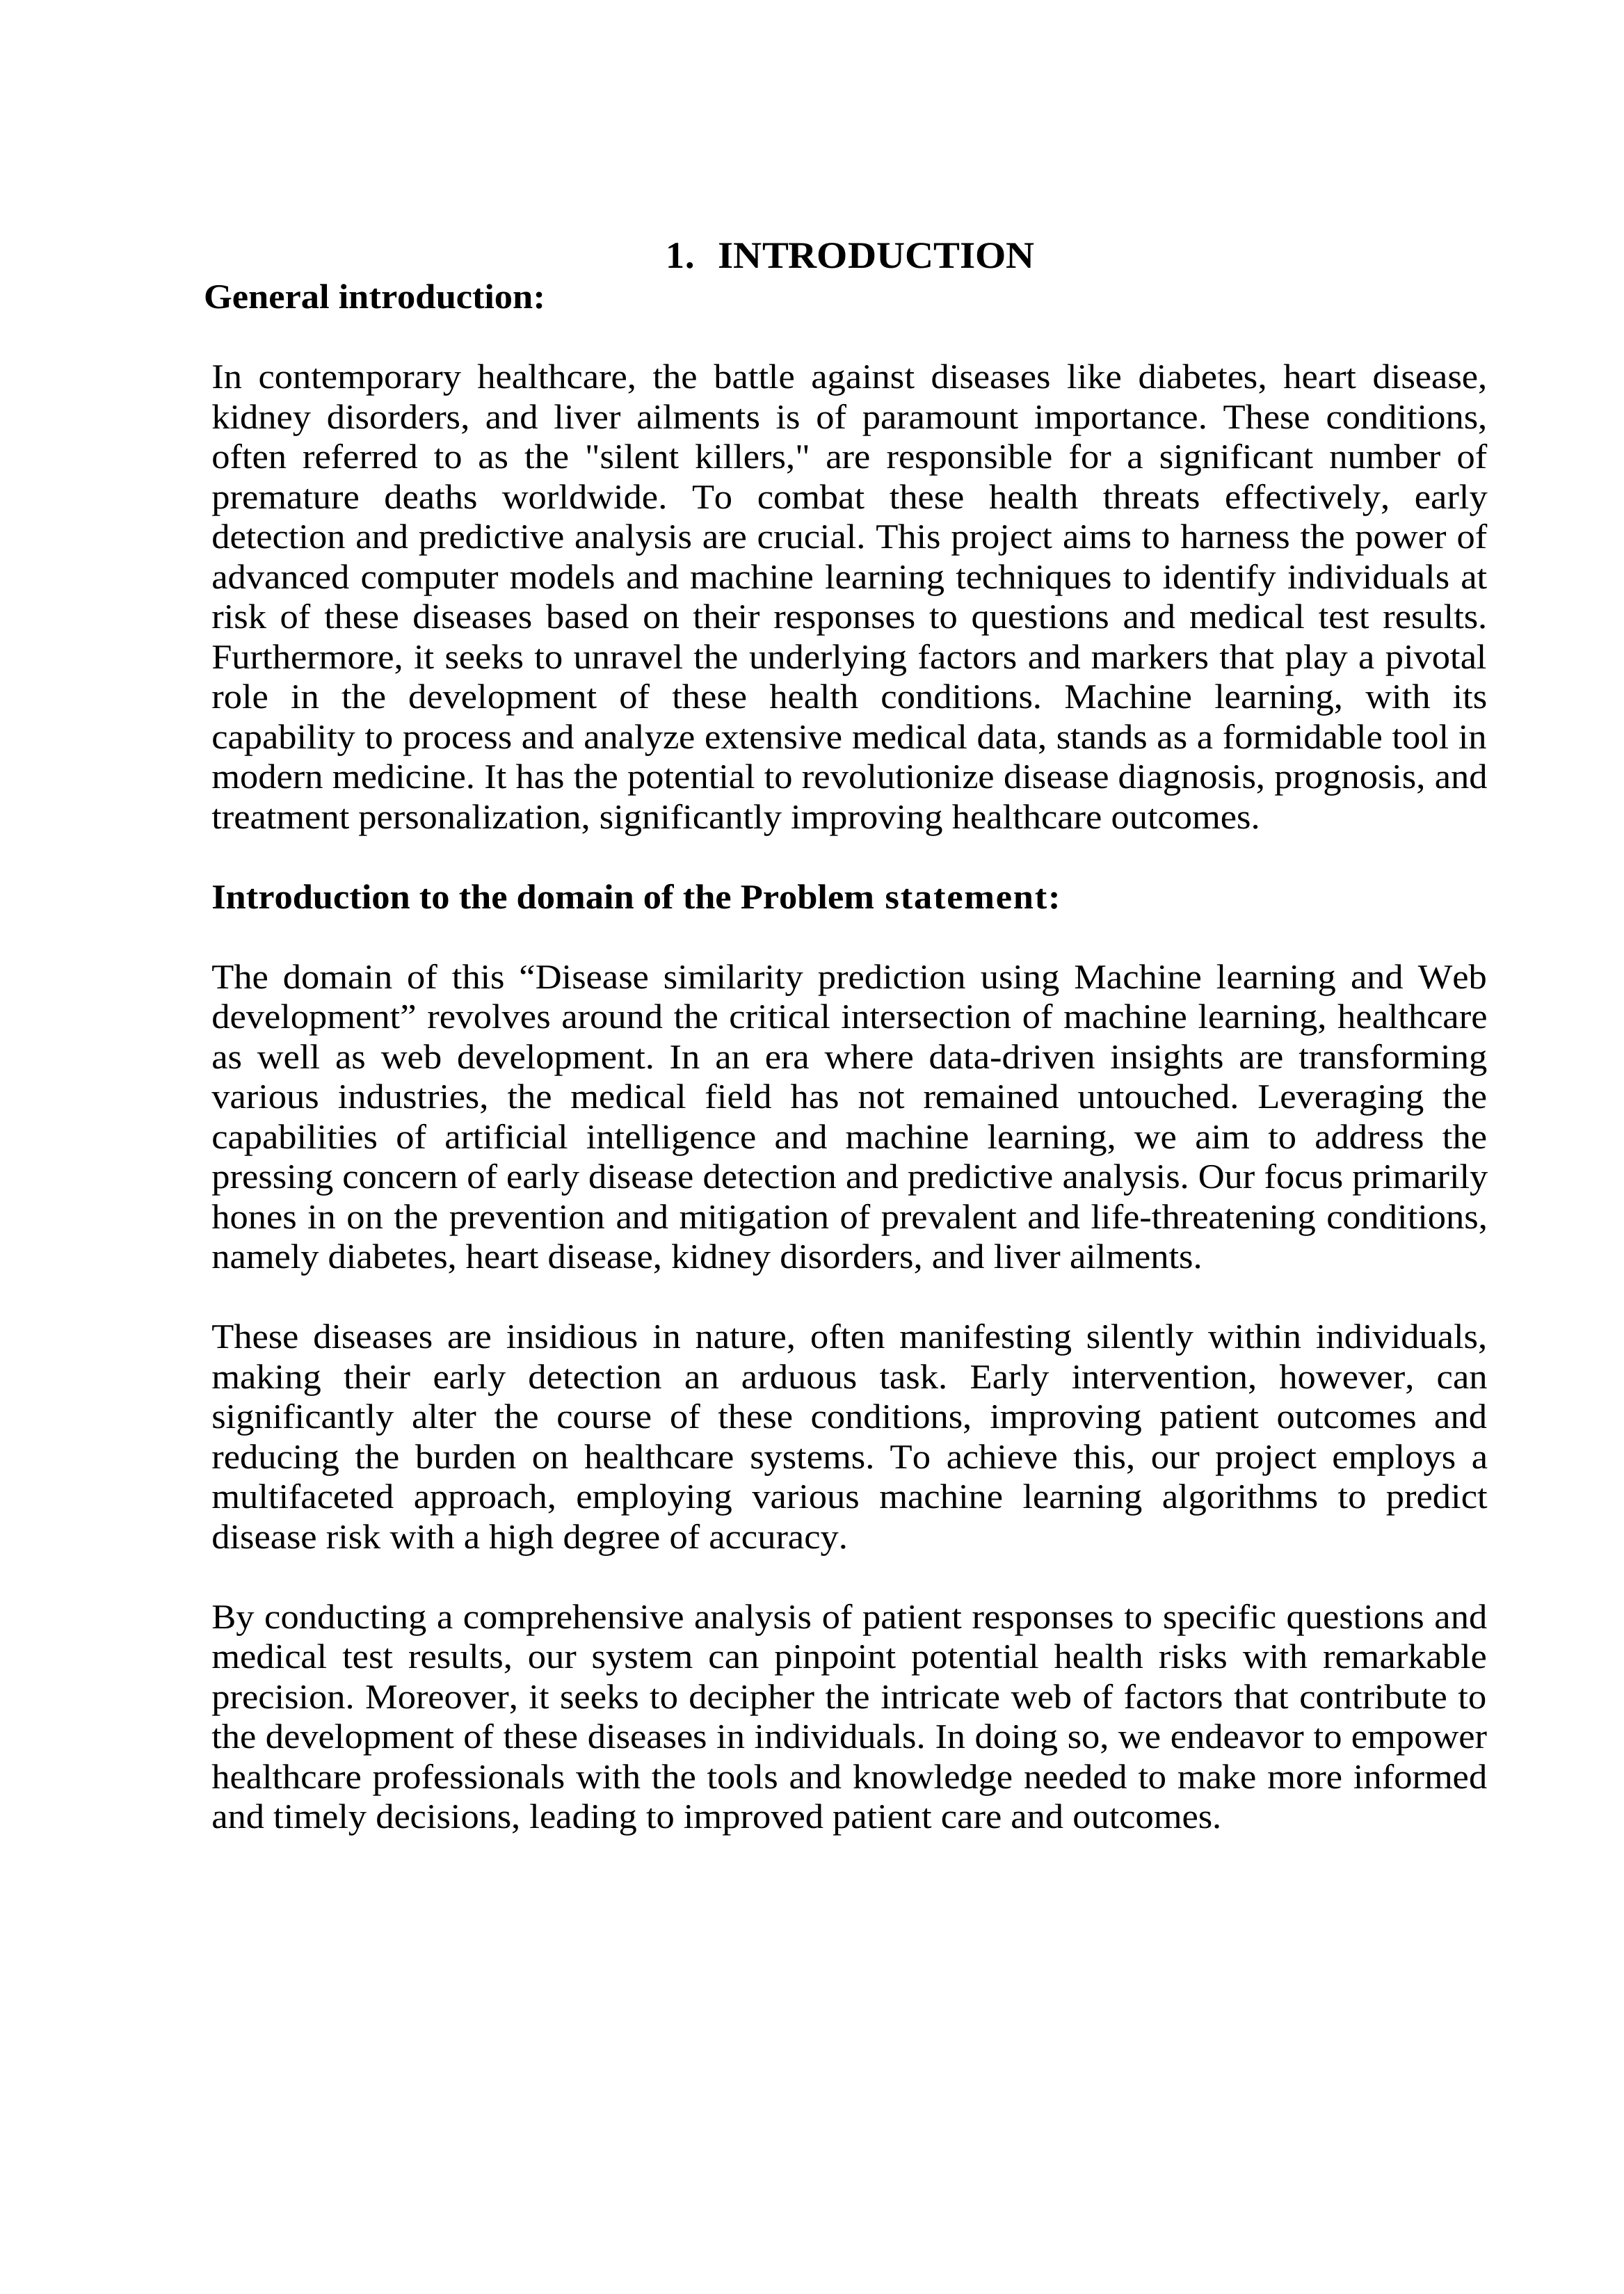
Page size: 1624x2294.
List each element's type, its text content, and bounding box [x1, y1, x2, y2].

list INTRODUCTION [211, 232, 1489, 276]
text Introduction to the domain of the Problem statement: [211, 876, 1489, 916]
text The domain of this “Disease similarity prediction using Machine learning and Web development” revolves around the critical intersection of machine learning, healthcare as well as web development. In an era where data-driven insights are transforming various industries, the medical field has not remained untouched. Leveraging the capabilities of artificial intelligence and machine learning, we aim to address the pressing concern of early disease detection and predictive analysis. Our focus primarily hones in on the prevention and mitigation of prevalent and life-threatening conditions, namely diabetes, heart disease, kidney disorders, and liver ailments. [211, 956, 1489, 1276]
text These diseases are insidious in nature, often manifesting silently within individuals, making their early detection an arduous task. Early intervention, however, can significantly alter the course of these conditions, improving patient outcomes and reducing the burden on healthcare systems. To achieve this, our project employs a multifaceted approach, employing various machine learning algorithms to predict disease risk with a high degree of accuracy. [211, 1316, 1489, 1556]
text General introduction: [186, 276, 1489, 316]
text By conducting a comprehensive analysis of patient responses to specific questions and medical test results, our system can pinpoint potential health risks with remarkable precision. Moreover, it seeks to decipher the intricate web of factors that contribute to the development of these diseases in individuals. In doing so, we endeavor to empower healthcare professionals with the tools and knowledge needed to make more informed and timely decisions, leading to improved patient care and outcomes. [211, 1596, 1489, 1836]
text In contemporary healthcare, the battle against diseases like diabetes, heart disease, kidney disorders, and liver ailments is of paramount importance. These conditions, often referred to as the "silent killers," are responsible for a significant number of premature deaths worldwide. To combat these health threats effectively, early detection and predictive analysis are crucial. This project aims to harness the power of advanced computer models and machine learning techniques to identify individuals at risk of these diseases based on their responses to questions and medical test results. Furthermore, it seeks to unravel the underlying factors and markers that play a pivotal role in the development of these health conditions. Machine learning, with its capability to process and analyze extensive medical data, stands as a formidable tool in modern medicine. It has the potential to revolutionize disease diagnosis, prognosis, and treatment personalization, significantly improving healthcare outcomes. [211, 356, 1489, 836]
